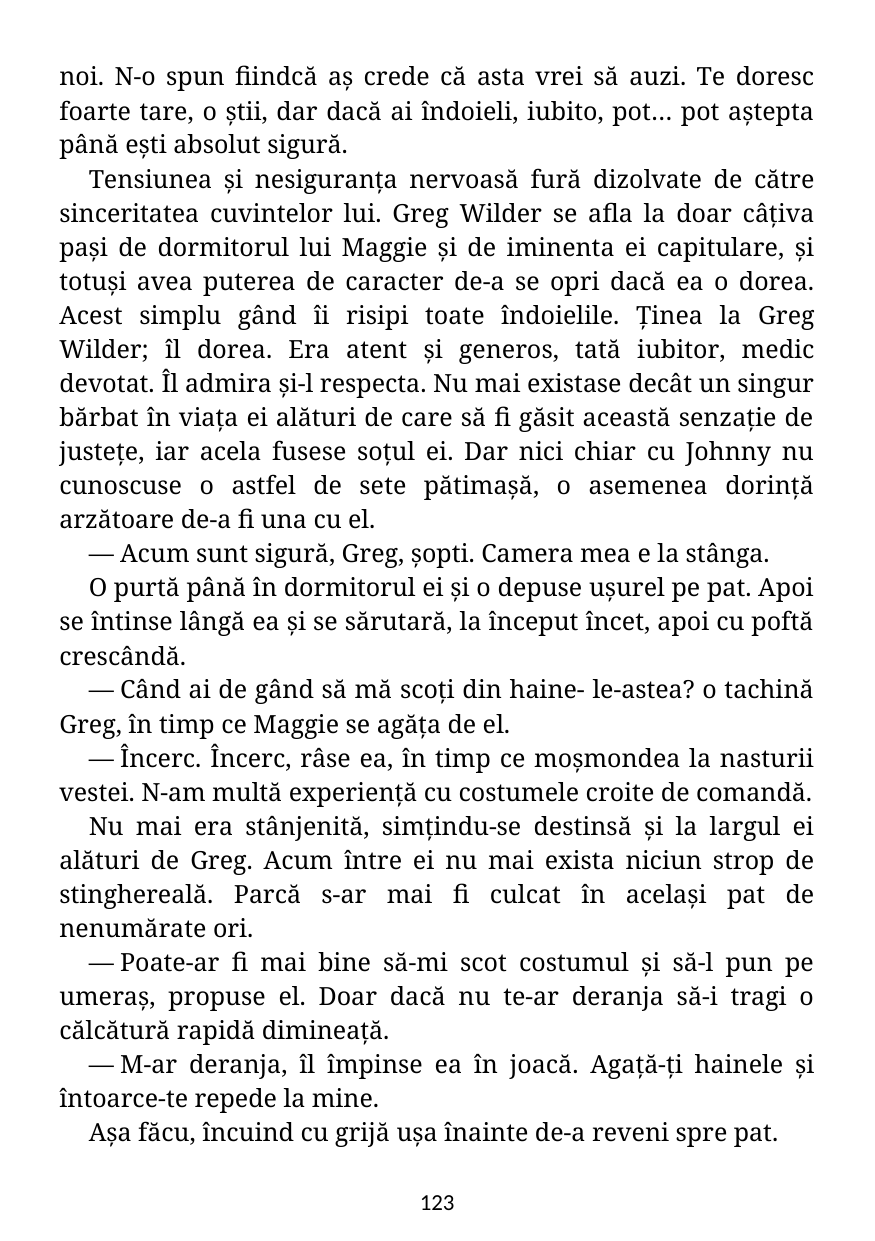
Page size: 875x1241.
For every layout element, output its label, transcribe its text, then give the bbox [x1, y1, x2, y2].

text — Când ai de gând să mă scoţi din haine- le-astea? o tachină Greg, în timp ce Maggie se agăţa de el. [59, 672, 815, 740]
text Aşa făcu, încuind cu grijă uşa înainte de-a reveni spre pat. [59, 1115, 815, 1149]
text — M-ar deranja, îl împinse ea în joacă. Agaţă-ţi hainele şi întoarce-te repede la mine. [59, 1047, 815, 1115]
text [59, 59, 815, 161]
text Nu mai era stânjenită, simţindu-se destinsă şi la largul ei alături de Greg. Acum între ei nu mai exista niciun strop de stinghereală. Parcă s-ar mai fi culcat în acelaşi pat de nenumărate ori. [59, 808, 815, 945]
text O purtă până în dormitorul ei şi o depuse uşurel pe pat. Apoi se întinse lângă ea şi se sărutară, la început încet, apoi cu poftă crescândă. [59, 570, 815, 672]
text — Poate-ar fi mai bine să-mi scot costumul şi să-l pun pe umeraş, propuse el. Doar dacă nu te-ar deranja să-i tragi o călcătură rapidă dimineaţă. [59, 945, 815, 1047]
text — Acum sunt sigură, Greg, şopti. Camera mea e la stânga. [59, 536, 815, 570]
text — Încerc. Încerc, râse ea, în timp ce moşmondea la nasturii vestei. N-am multă experienţă cu costumele croite de comandă. [59, 740, 815, 808]
text Tensiunea şi nesiguranţa nervoasă fură dizolvate de către sinceritatea cuvintelor lui. Greg Wilder se afla la doar câţiva paşi de dormitorul lui Maggie şi de iminenta ei capitulare, şi totuşi avea puterea de caracter de-a se opri dacă ea o dorea. Acest simplu gând îi risipi toate îndoielile. Ţinea la Greg Wilder; îl dorea. Era atent şi generos, tată iubitor, medic devotat. Îl admira şi-l respecta. Nu mai existase decât un singur bărbat în viaţa ei alături de care să fi găsit această senzaţie de justeţe, iar acela fusese soţul ei. Dar nici chiar cu Johnny nu cunoscuse o astfel de sete pătimaşă, o asemenea dorinţă arzătoare de-a fi una cu el. [59, 161, 815, 536]
